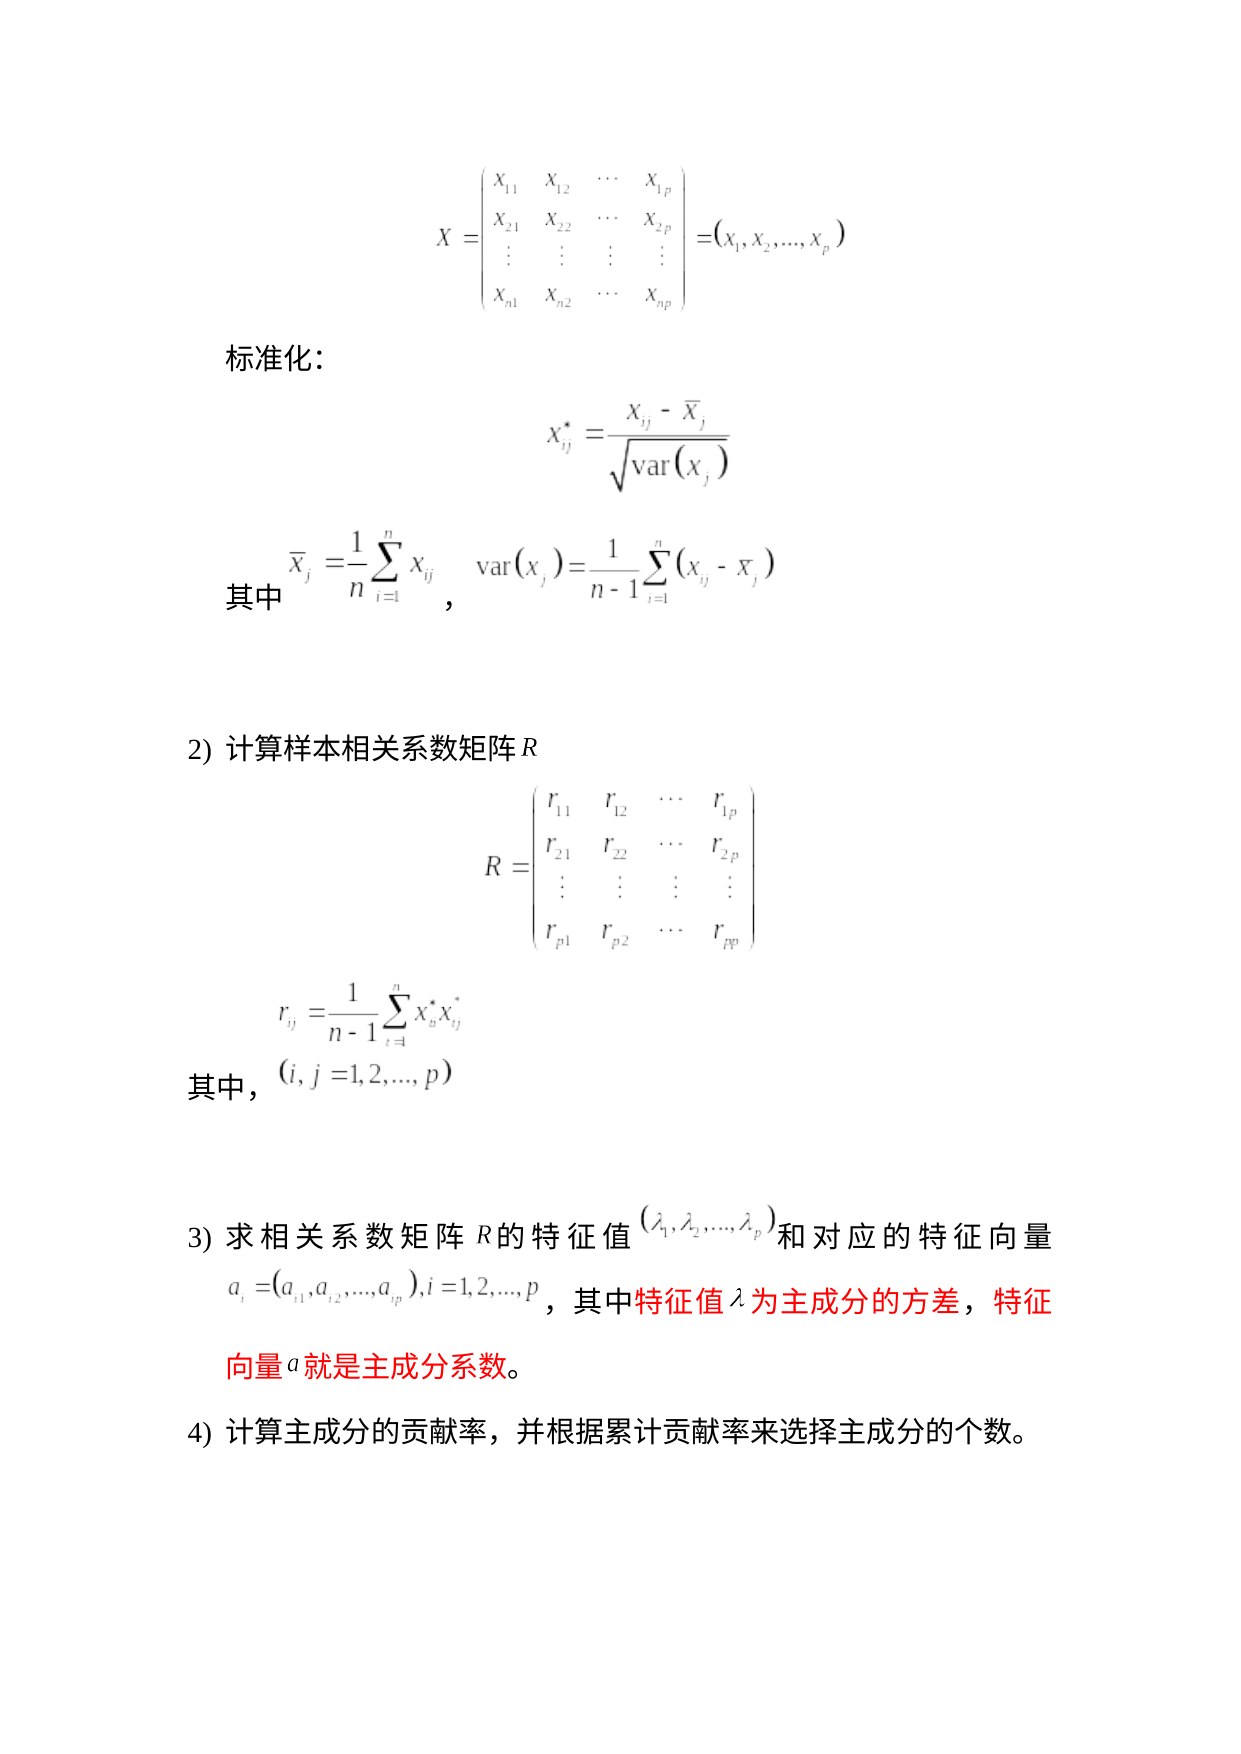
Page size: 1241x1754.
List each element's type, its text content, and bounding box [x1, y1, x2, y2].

list 其中， [225, 519, 1053, 649]
list 计算样本相关系数矩阵 [187, 714, 1053, 779]
list 求相关系数矩阵的特征值和对应的特征向量，其中特征值为主成分的方差，特征向量就是主成分系数。 [187, 1202, 1053, 1397]
text 其中， [187, 974, 1053, 1137]
list 标准化： [225, 324, 1053, 389]
list 计算主成分的贡献率，并根据累计贡献率来选择主成分的个数。 [187, 1397, 1053, 1462]
